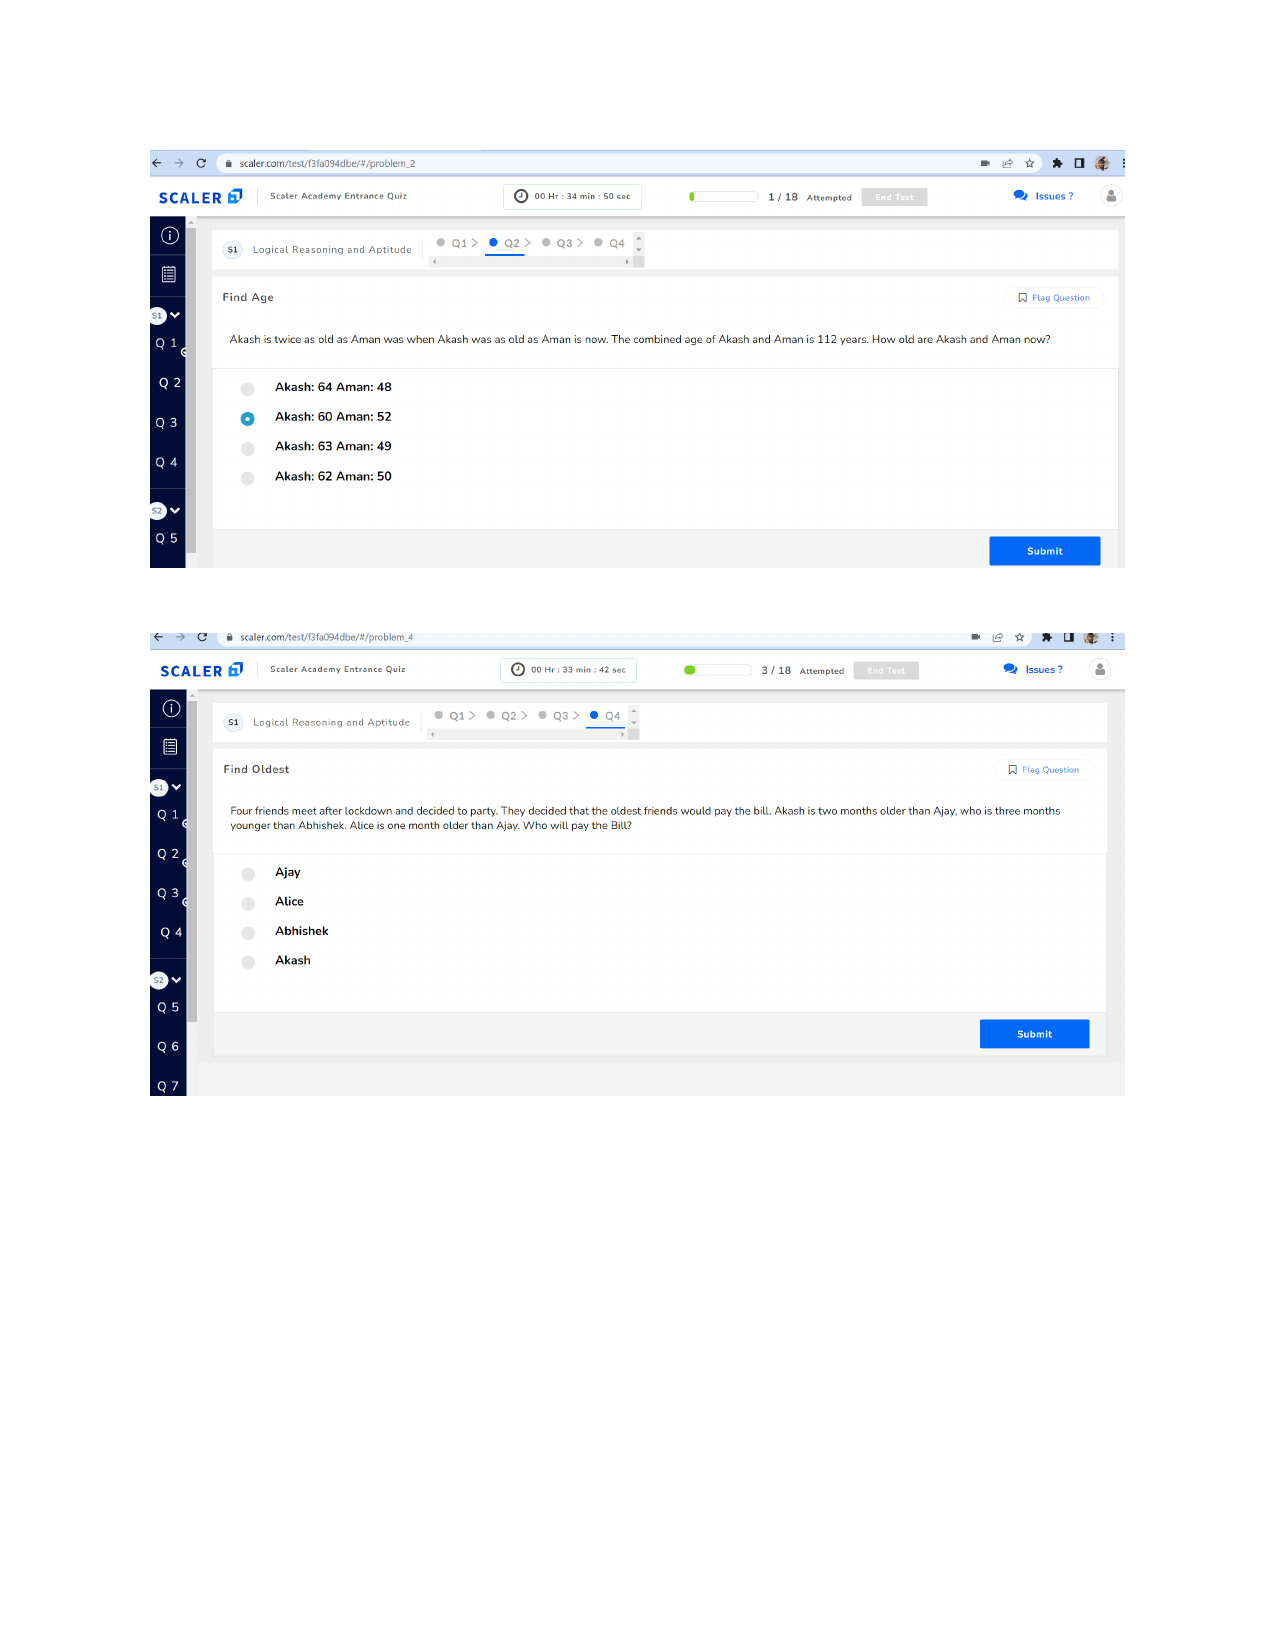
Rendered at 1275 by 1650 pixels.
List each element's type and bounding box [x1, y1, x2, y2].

picture [150, 633, 1125, 1096]
picture [150, 150, 1125, 568]
